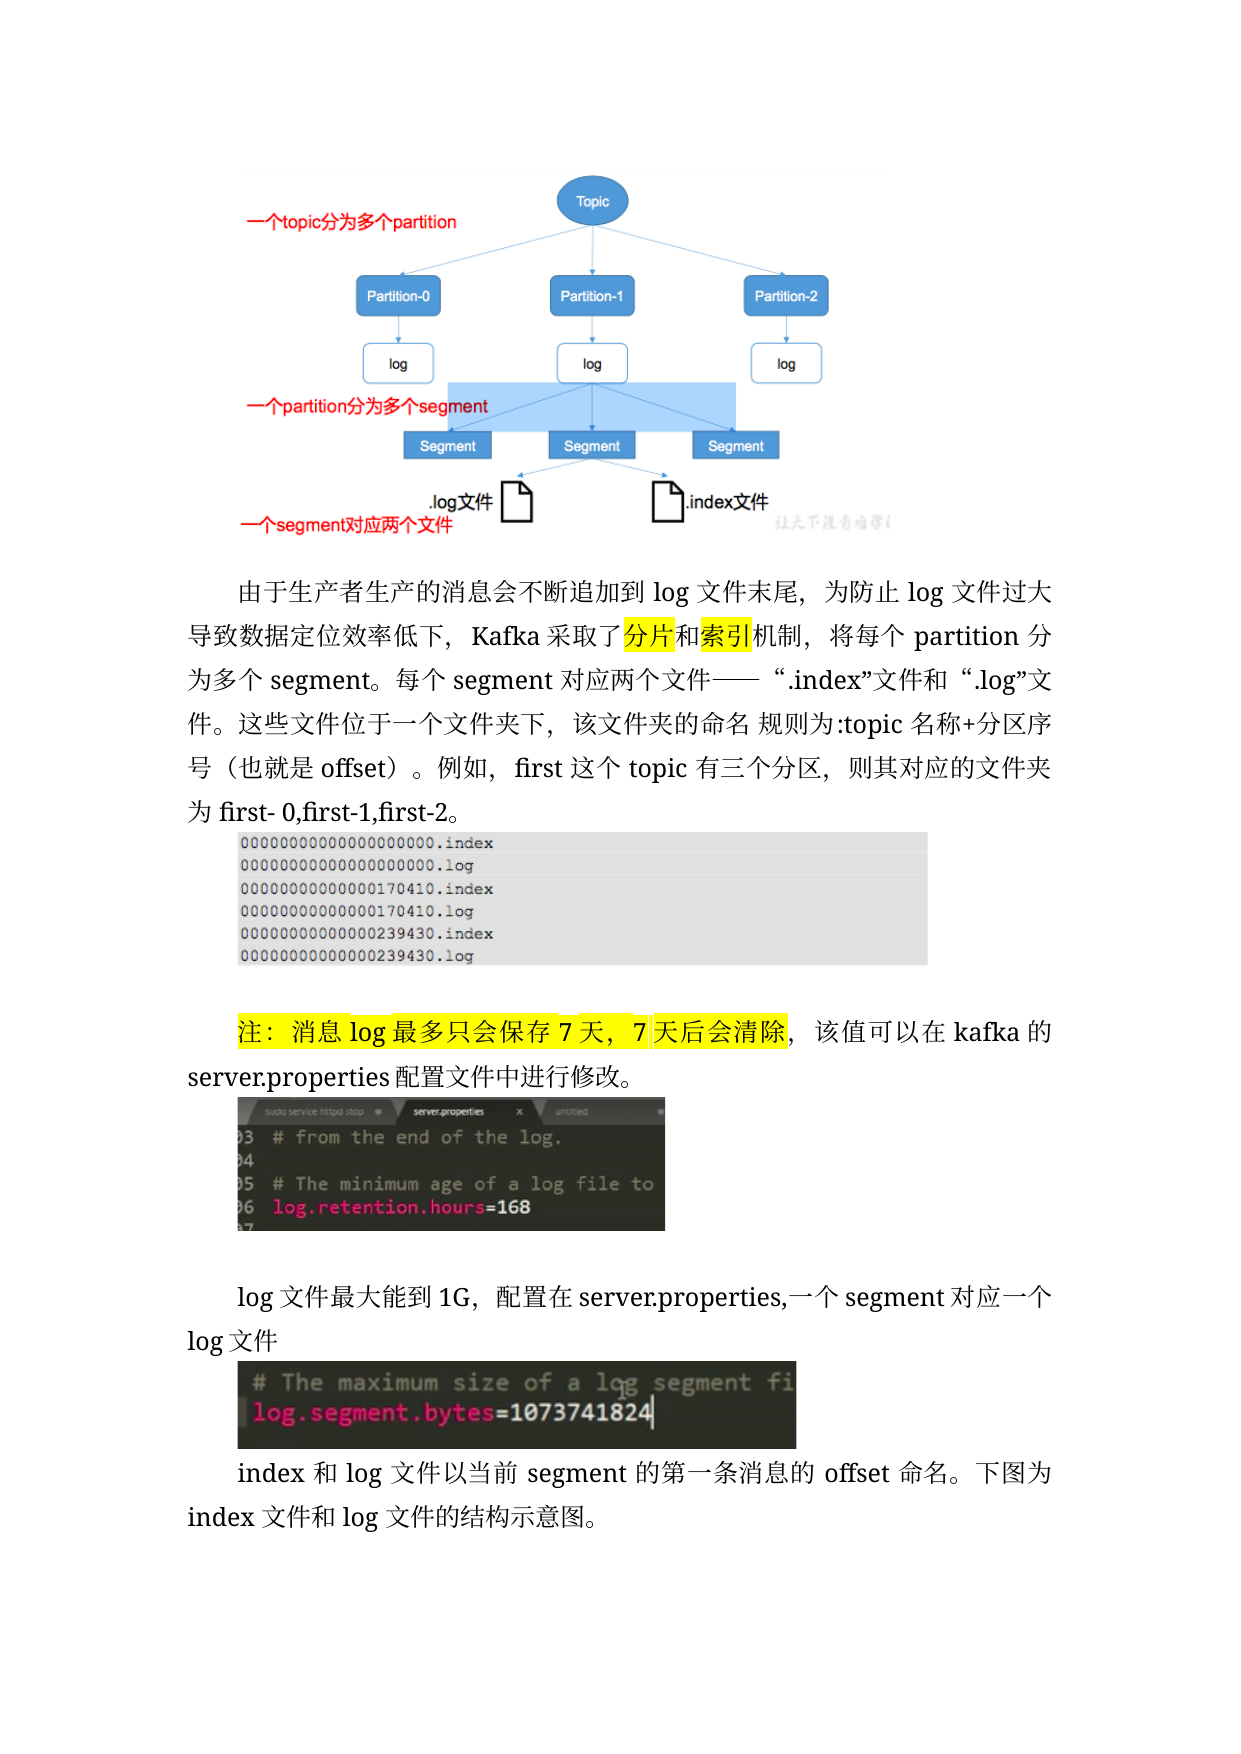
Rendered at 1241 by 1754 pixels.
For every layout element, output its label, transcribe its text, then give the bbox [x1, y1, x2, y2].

picture [237, 172, 891, 550]
picture [237, 1361, 797, 1449]
list log文件最大能到1G，配置在server.properties,一个segment对应一个log文件 [187, 1273, 1053, 1362]
picture [237, 832, 928, 966]
list 由于生产者生产的消息会不断追加到 log 文件末尾，为防止 log 文件过大导致数据定位效率低下，Kafka采取了分片和索引机制，将每个 partition 分为多个 segment。每个 segment 对应两个文件——“.index”文件和“.log”文件。这些文件位于一个文件夹下，该文件夹的命名 规则为:topic 名称+分区序号（也就是offset）。例如，first 这个 topic 有三个分区，则其对应的文件夹为 first- 0,first-1,first-2。 [187, 568, 1053, 833]
list index 和 log 文件以当前 segment 的第一条消息的 offset 命名。下图为 index 文件和 log 文件的结构示意图。 [187, 1450, 1053, 1538]
list 注：消息log最多只会保存7天，7天后会清除，该值可以在kafka的server.properties配置文件中进行修改。 [187, 1009, 1053, 1097]
picture [237, 1097, 666, 1231]
